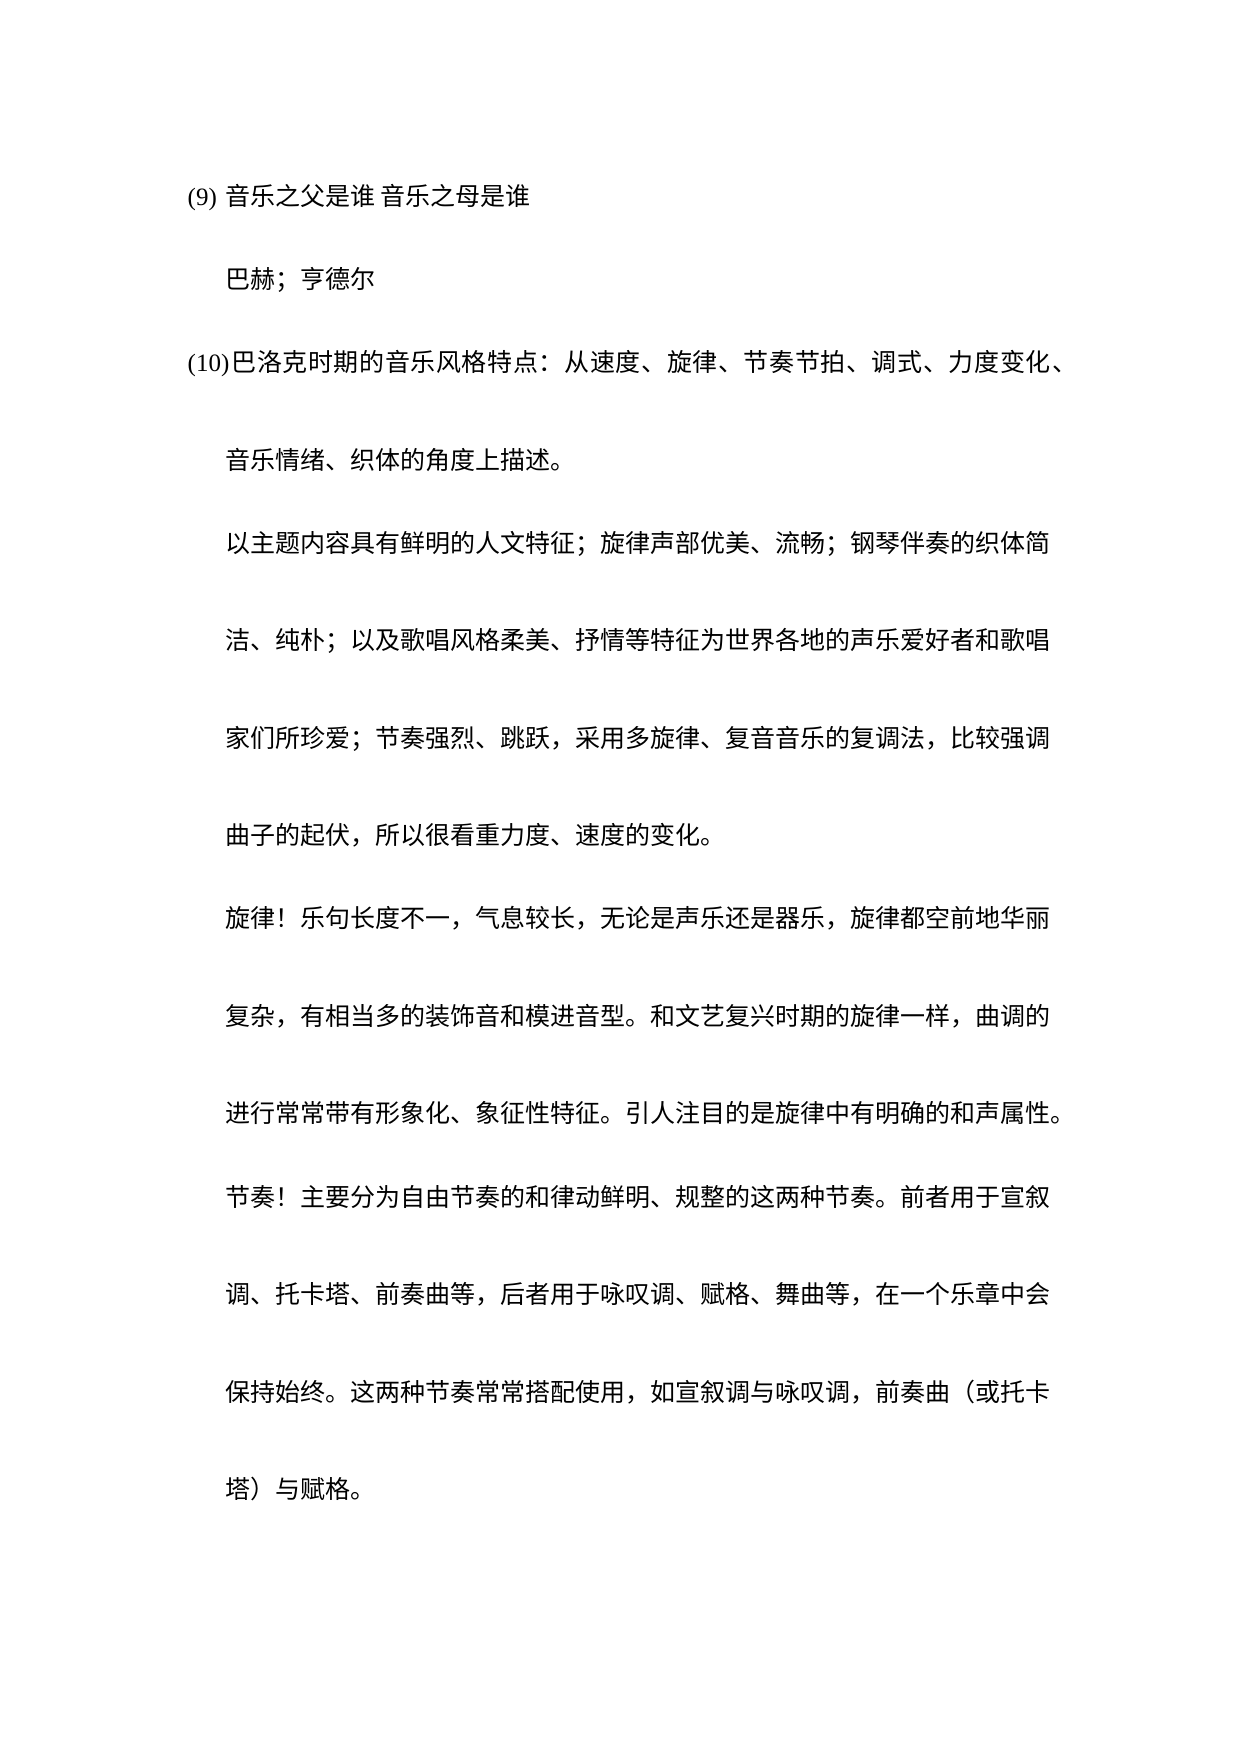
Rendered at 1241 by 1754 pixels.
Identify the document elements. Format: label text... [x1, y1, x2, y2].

list 旋律！乐句长度不一，气息较长，无论是声乐还是器乐，旋律都空前地华丽复杂，有相当多的装饰音和模进音型。和文艺复兴时期的旋律一样，曲调的进行常常带有形象化、象征性特征。引人注目的是旋律中有明确的和声属性。 [225, 884, 1053, 1144]
list 音乐之父是谁 音乐之母是谁 [187, 162, 1053, 227]
list 节奏！主要分为自由节奏的和律动鲜明、规整的这两种节奏。前者用于宣叙调、托卡塔、前奏曲等，后者用于咏叹调、赋格、舞曲等，在一个乐章中会保持始终。这两种节奏常常搭配使用，如宣叙调与咏叹调，前奏曲（或托卡塔）与赋格。 [225, 1163, 1053, 1520]
list 巴洛克时期的音乐风格特点：从速度、旋律、节奏节拍、调式、力度变化、音乐情绪、织体的角度上描述。 [187, 328, 1053, 491]
list 巴赫；亨德尔 [225, 245, 1053, 310]
list 以主题内容具有鲜明的人文特征；旋律声部优美、流畅；钢琴伴奏的织体简洁、纯朴；以及歌唱风格柔美、抒情等特征为世界各地的声乐爱好者和歌唱家们所珍爱；节奏强烈、跳跃，采用多旋律、复音音乐的复调法，比较强调曲子的起伏，所以很看重力度、速度的变化。 [225, 509, 1053, 866]
